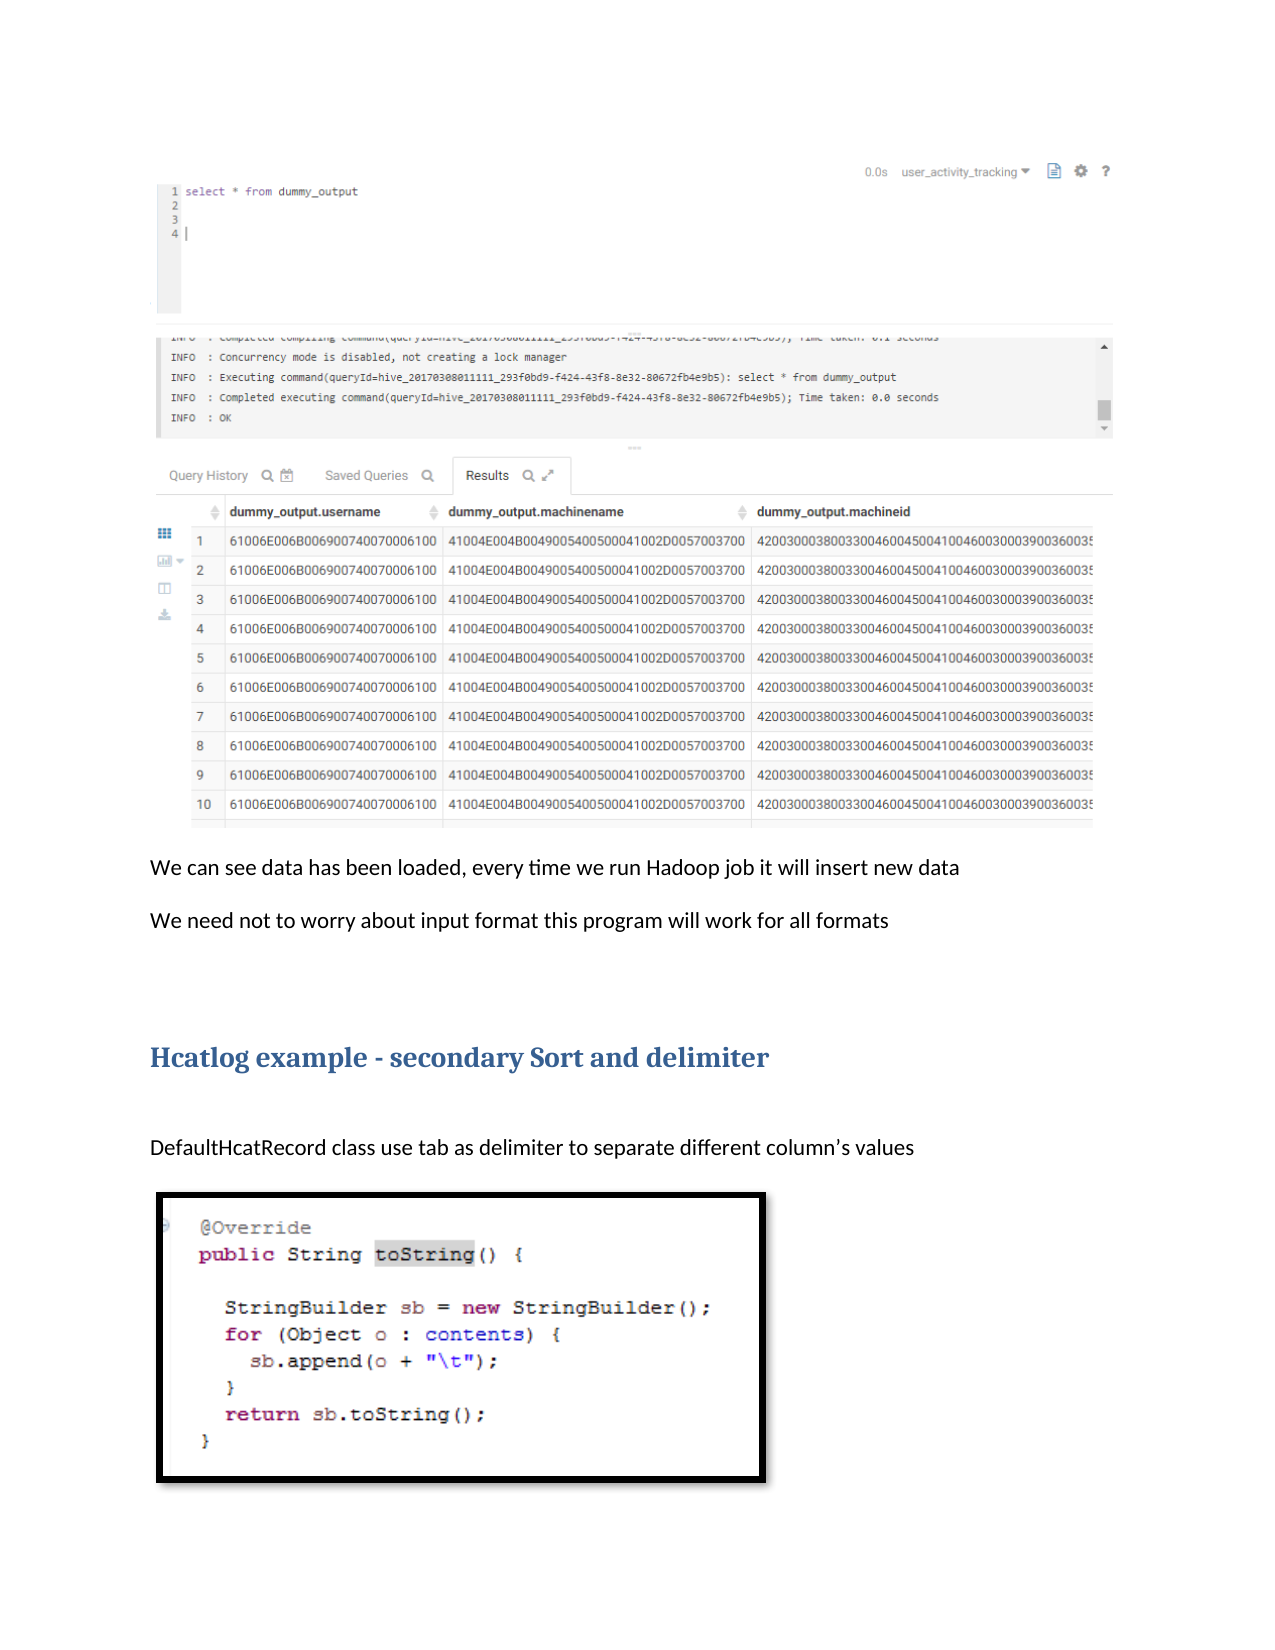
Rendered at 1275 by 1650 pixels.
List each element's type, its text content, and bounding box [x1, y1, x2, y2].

picture [150, 150, 1125, 828]
text DefaultHcatRecord class use tab as delimiter to separate different column’s values [150, 1133, 1125, 1161]
subtitle Hcatlog example - secondary Sort and delimiter [150, 1041, 1125, 1075]
text We need not to worry about input format this program will work for all formats [150, 906, 1125, 934]
text We can see data has been loaded, every time we run Hadoop job it will insert new data [150, 853, 1125, 881]
picture [163, 1198, 759, 1476]
